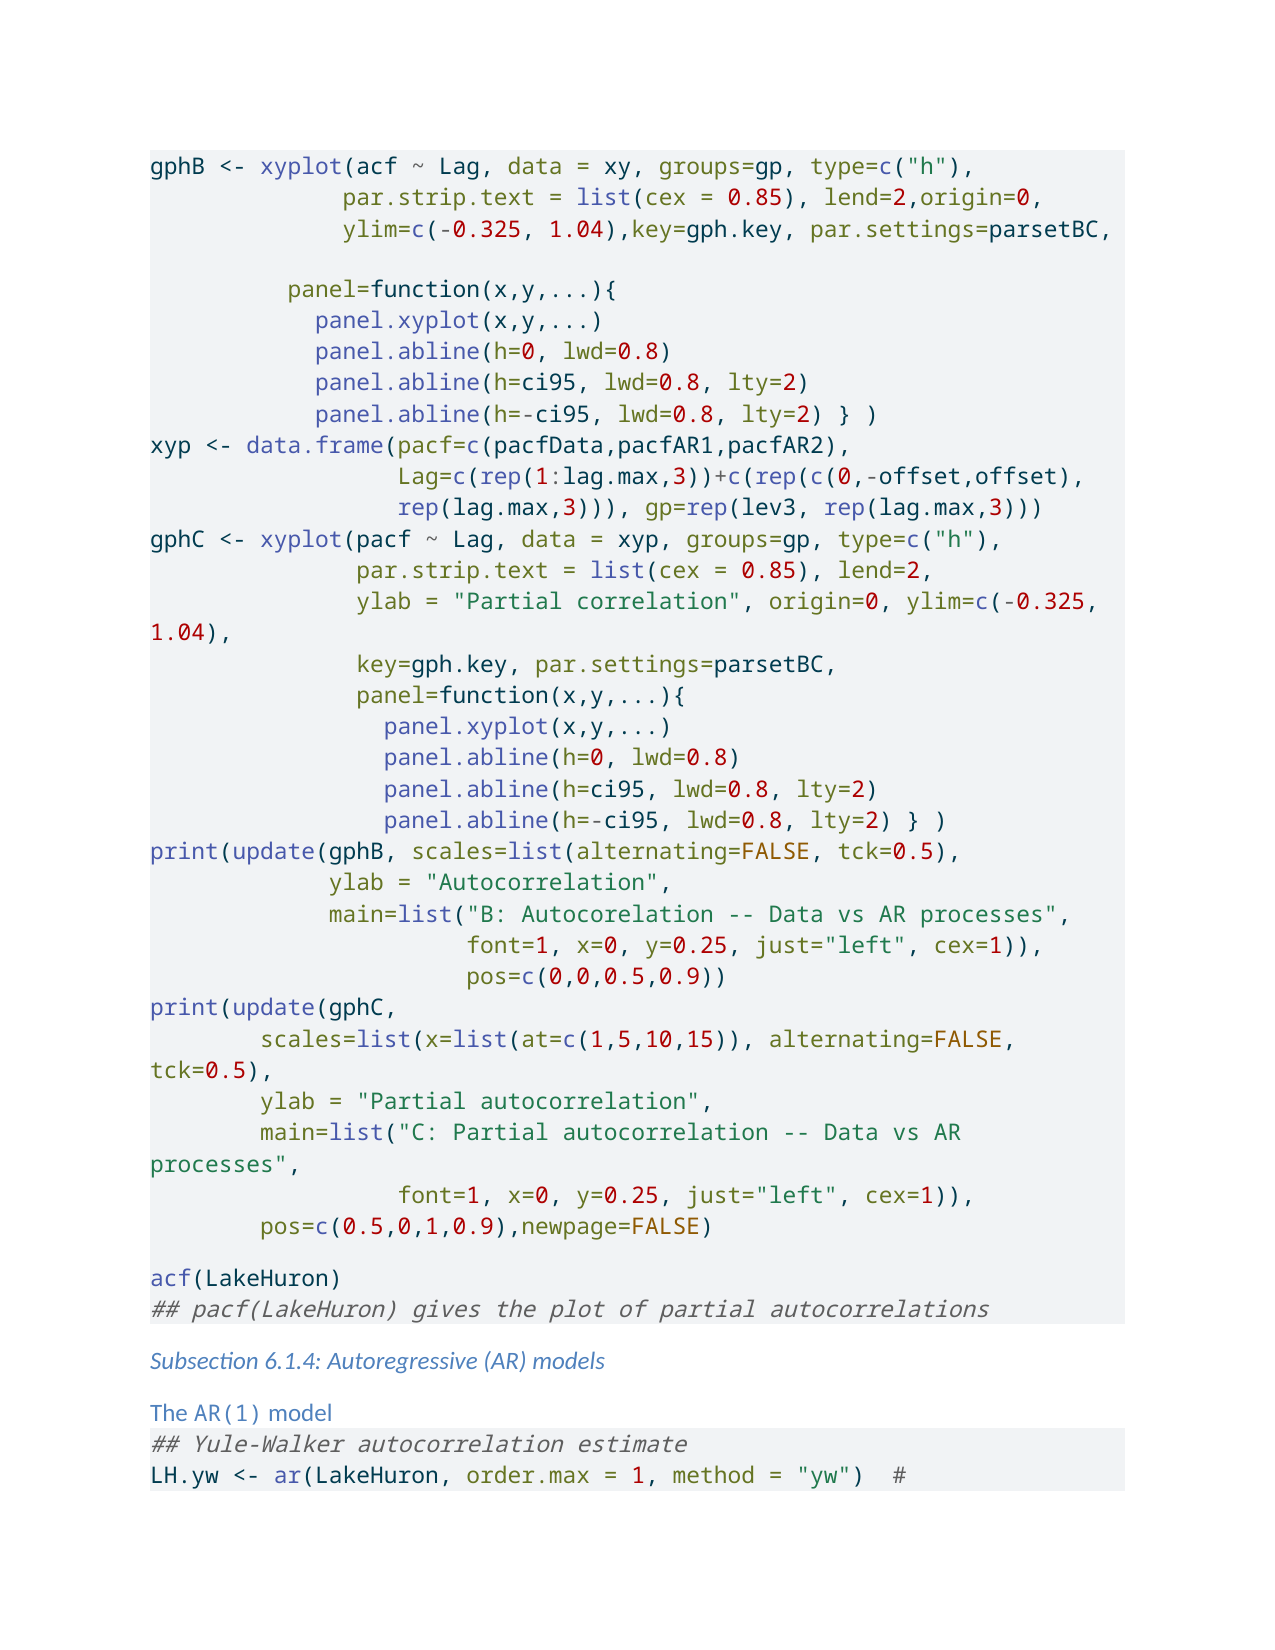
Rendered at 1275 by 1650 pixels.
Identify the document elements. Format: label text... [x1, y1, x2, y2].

text acf(LakeHuron) ## pacf(LakeHuron) gives the plot of partial autocorrelations [342, 1262, 1125, 1324]
subtitle The AR(1) model [150, 1397, 1125, 1428]
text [150, 150, 1125, 1241]
subtitle Subsection 6.1.4: Autoregressive (AR) models [150, 1345, 1125, 1376]
